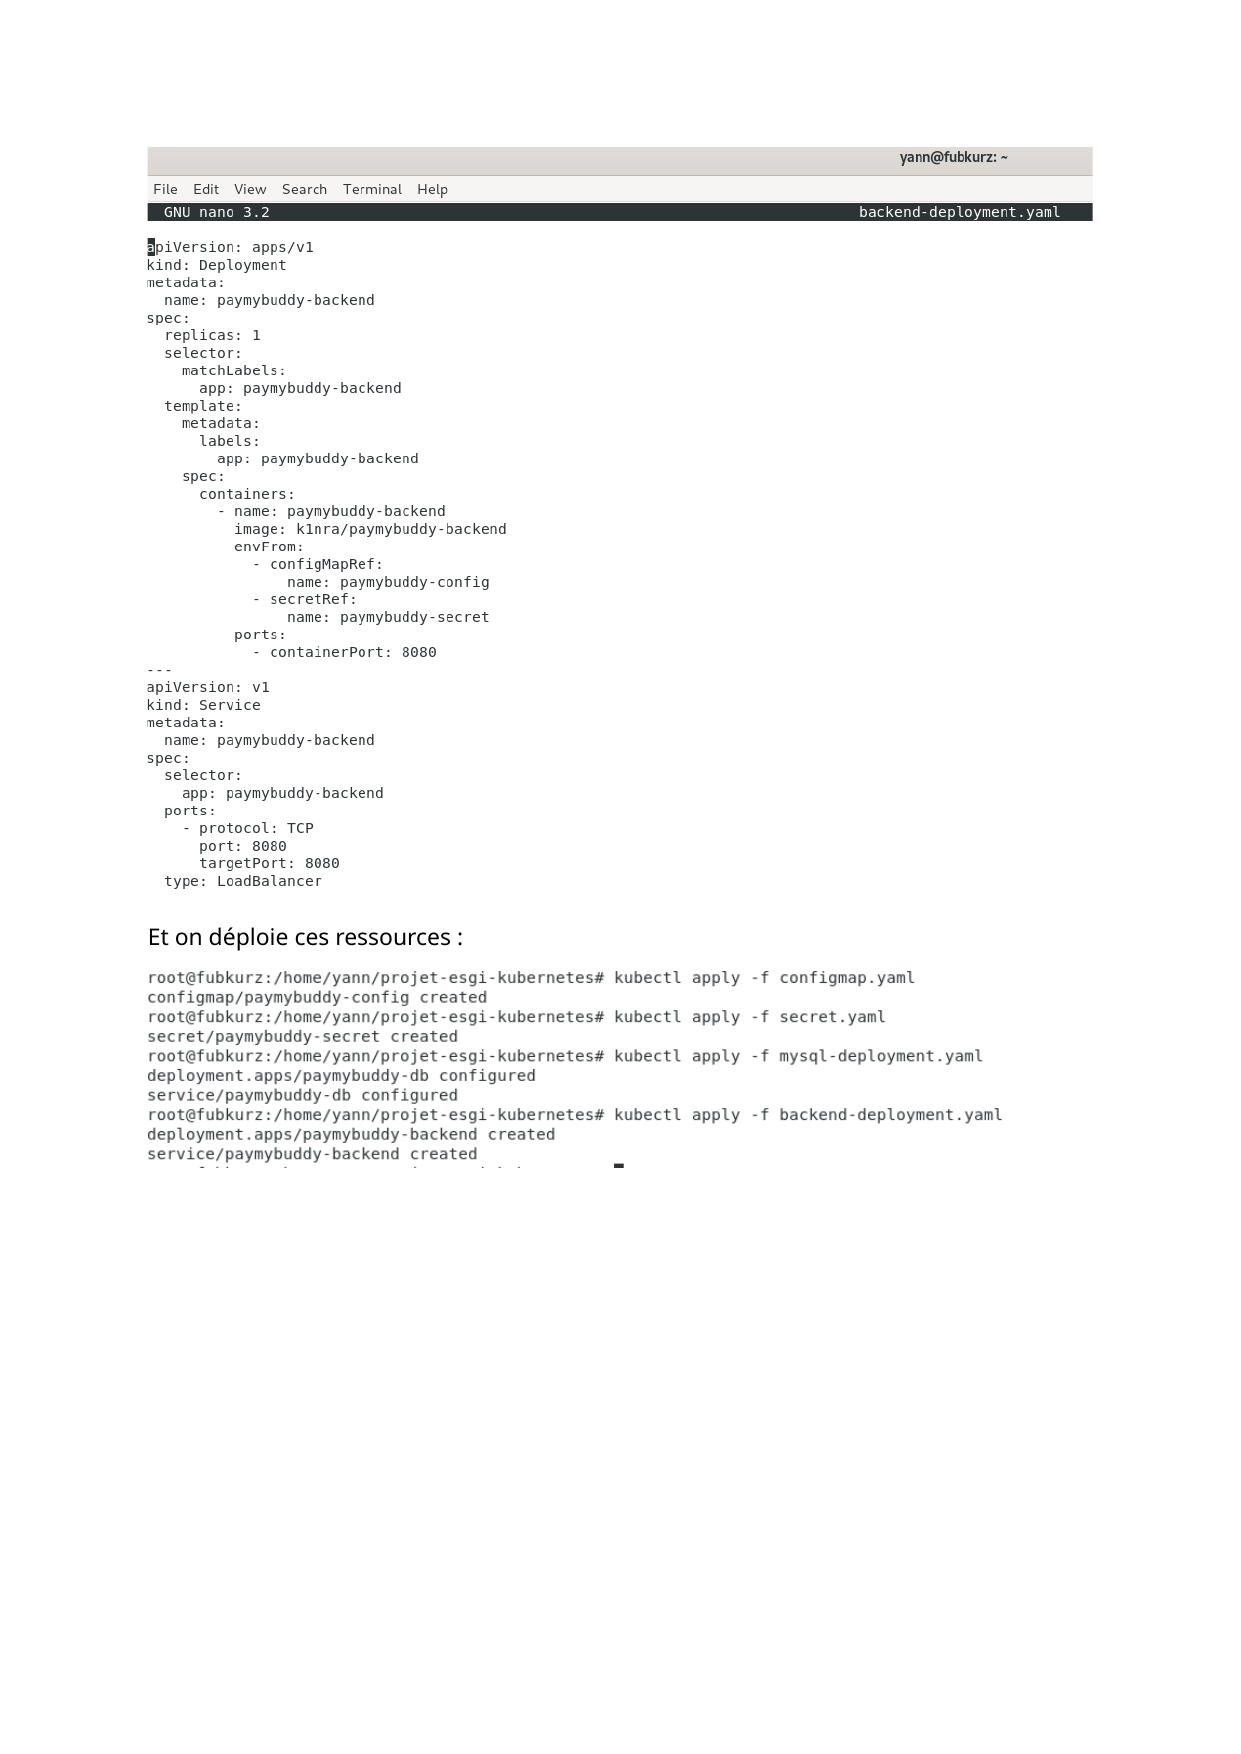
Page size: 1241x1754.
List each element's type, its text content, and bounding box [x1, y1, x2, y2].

picture [147, 147, 1093, 902]
text Et on déploie ces ressources : [148, 920, 1093, 952]
picture [147, 970, 1093, 1168]
